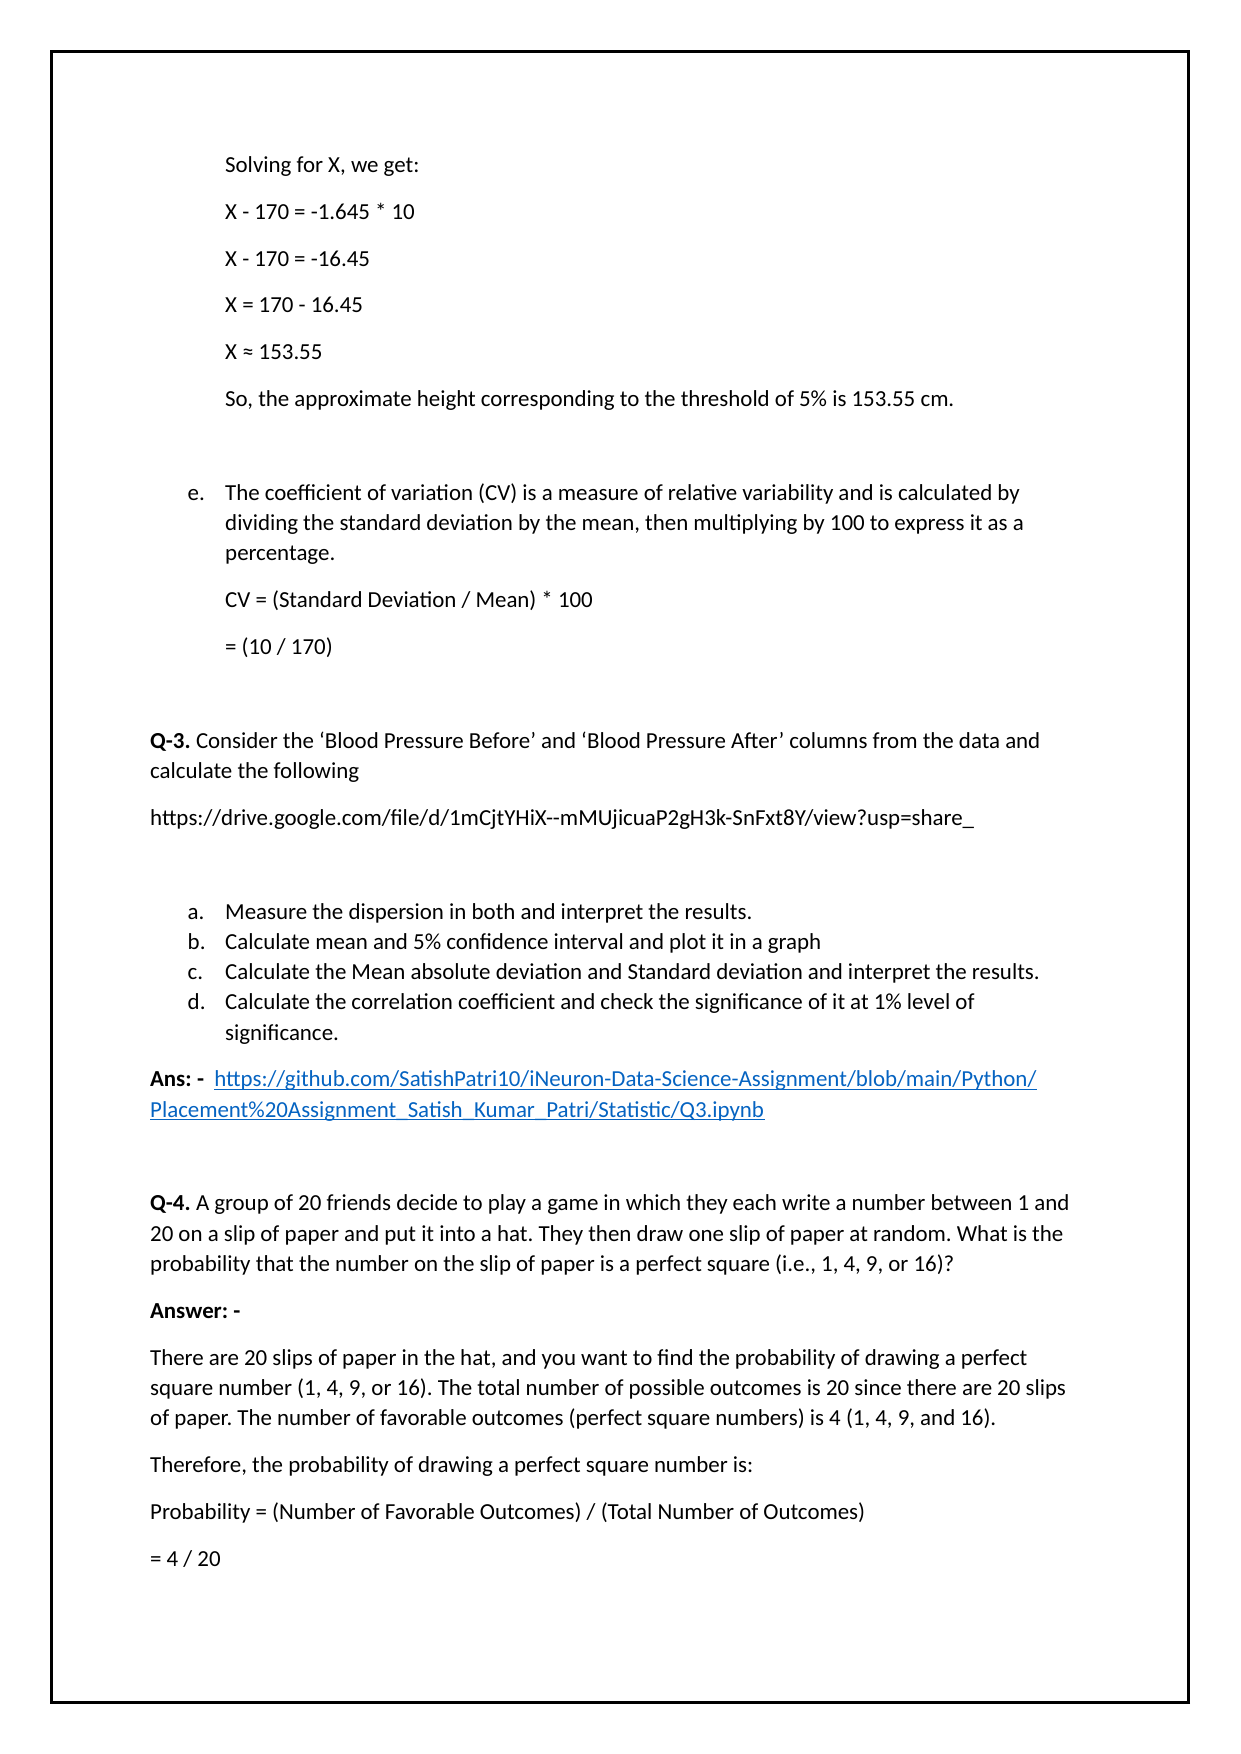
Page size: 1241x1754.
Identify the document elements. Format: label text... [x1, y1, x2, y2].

text = (10 / 170) [225, 632, 1090, 660]
text X - 170 = -1.645 * 10 [225, 197, 1090, 225]
text Q-4. A group of 20 friends decide to play a game in which they each write a number between 1 and 20 on a slip of paper and put it into a hat. They then draw one slip of paper at random. What is the probability that the number on the slip of paper is a perfect square (i.e., 1, 4, 9, or 16)? [150, 1188, 1090, 1277]
list Calculate mean and 5% confidence interval and plot it in a graph [187, 927, 1090, 955]
text https://drive.google.com/file/d/1mCjtYHiX--mMUjicuaP2gH3k-SnFxt8Y/view?usp=share_ [150, 803, 1090, 831]
list Calculate the Mean absolute deviation and Standard deviation and interpret the results. [187, 957, 1090, 985]
text So, the approximate height corresponding to the threshold of 5% is 153.55 cm. [225, 384, 1090, 412]
text Probability = (Number of Favorable Outcomes) / (Total Number of Outcomes) [150, 1497, 1090, 1525]
text Ans: - https://github.com/SatishPatri10/iNeuron-Data-Science-Assignment/blob/main/Python/Placement%20Assignment_Satish_Kumar_Patri/Statistic/Q3.ipynb [150, 1064, 1090, 1123]
text X ≈ 153.55 [225, 337, 1090, 366]
list The coefficient of variation (CV) is a measure of relative variability and is calculated by dividing the standard deviation by the mean, then multiplying by 100 to express it as a percentage. [187, 478, 1090, 567]
text Answer: - [150, 1296, 1090, 1324]
text Therefore, the probability of drawing a perfect square number is: [150, 1450, 1090, 1478]
text X - 170 = -16.45 [225, 244, 1090, 272]
text There are 20 slips of paper in the hat, and you want to find the probability of drawing a perfect square number (1, 4, 9, or 16). The total number of possible outcomes is 20 since there are 20 slips of paper. The number of favorable outcomes (perfect square numbers) is 4 (1, 4, 9, and 16). [150, 1343, 1090, 1431]
text Q-3. Consider the ‘Blood Pressure Before’ and ‘Blood Pressure After’ columns from the data and calculate the following [150, 726, 1090, 784]
list Measure the dispersion in both and interpret the results. [187, 897, 1090, 925]
text X = 170 - 16.45 [225, 291, 1090, 319]
text CV = (Standard Deviation / Mean) * 100 [225, 585, 1090, 613]
list Calculate the correlation coefficient and check the significance of it at 1% level of significance. [187, 987, 1090, 1046]
text Solving for X, we get: [225, 150, 1090, 178]
text = 4 / 20 [150, 1544, 1090, 1572]
